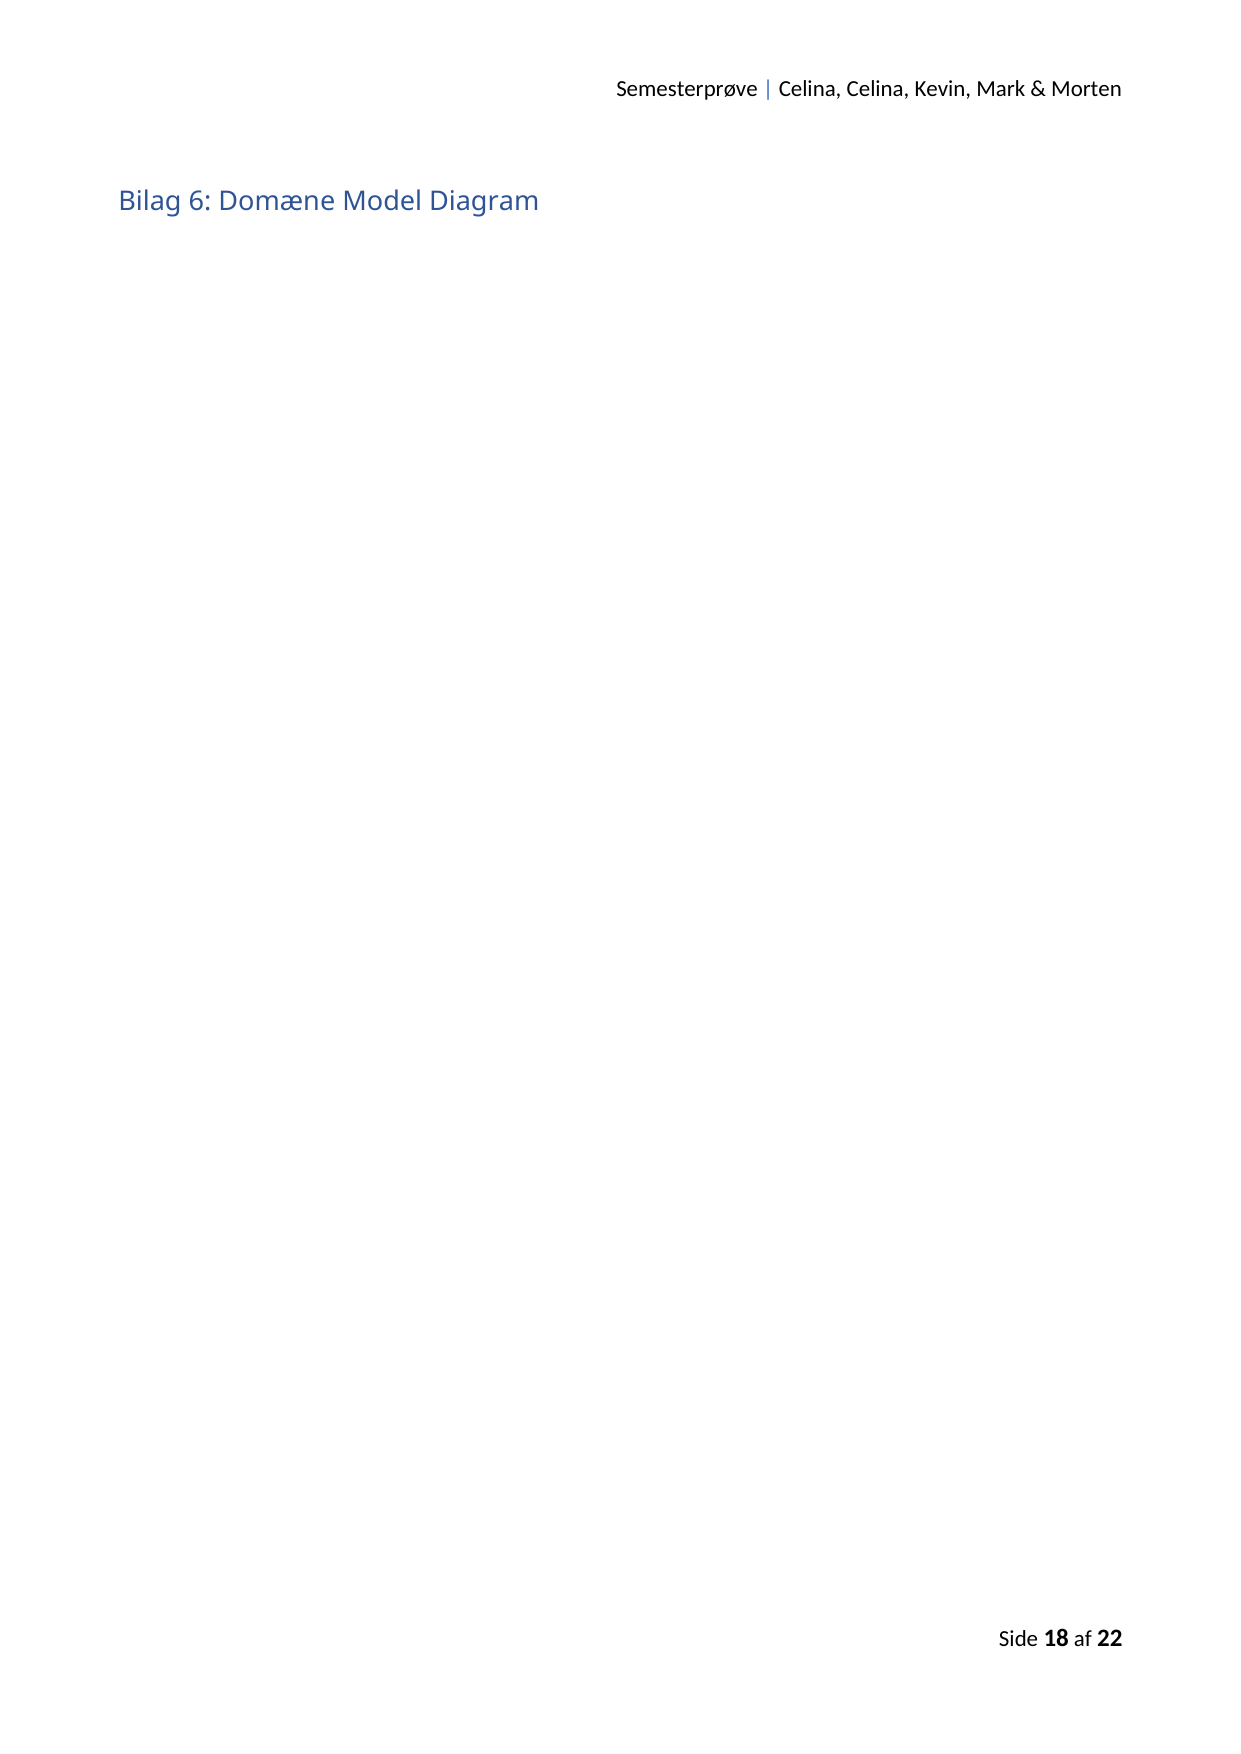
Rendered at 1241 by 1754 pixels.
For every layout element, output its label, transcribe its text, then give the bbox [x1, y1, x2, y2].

subtitle Bilag 6: Domæne Model Diagram [118, 181, 1122, 218]
